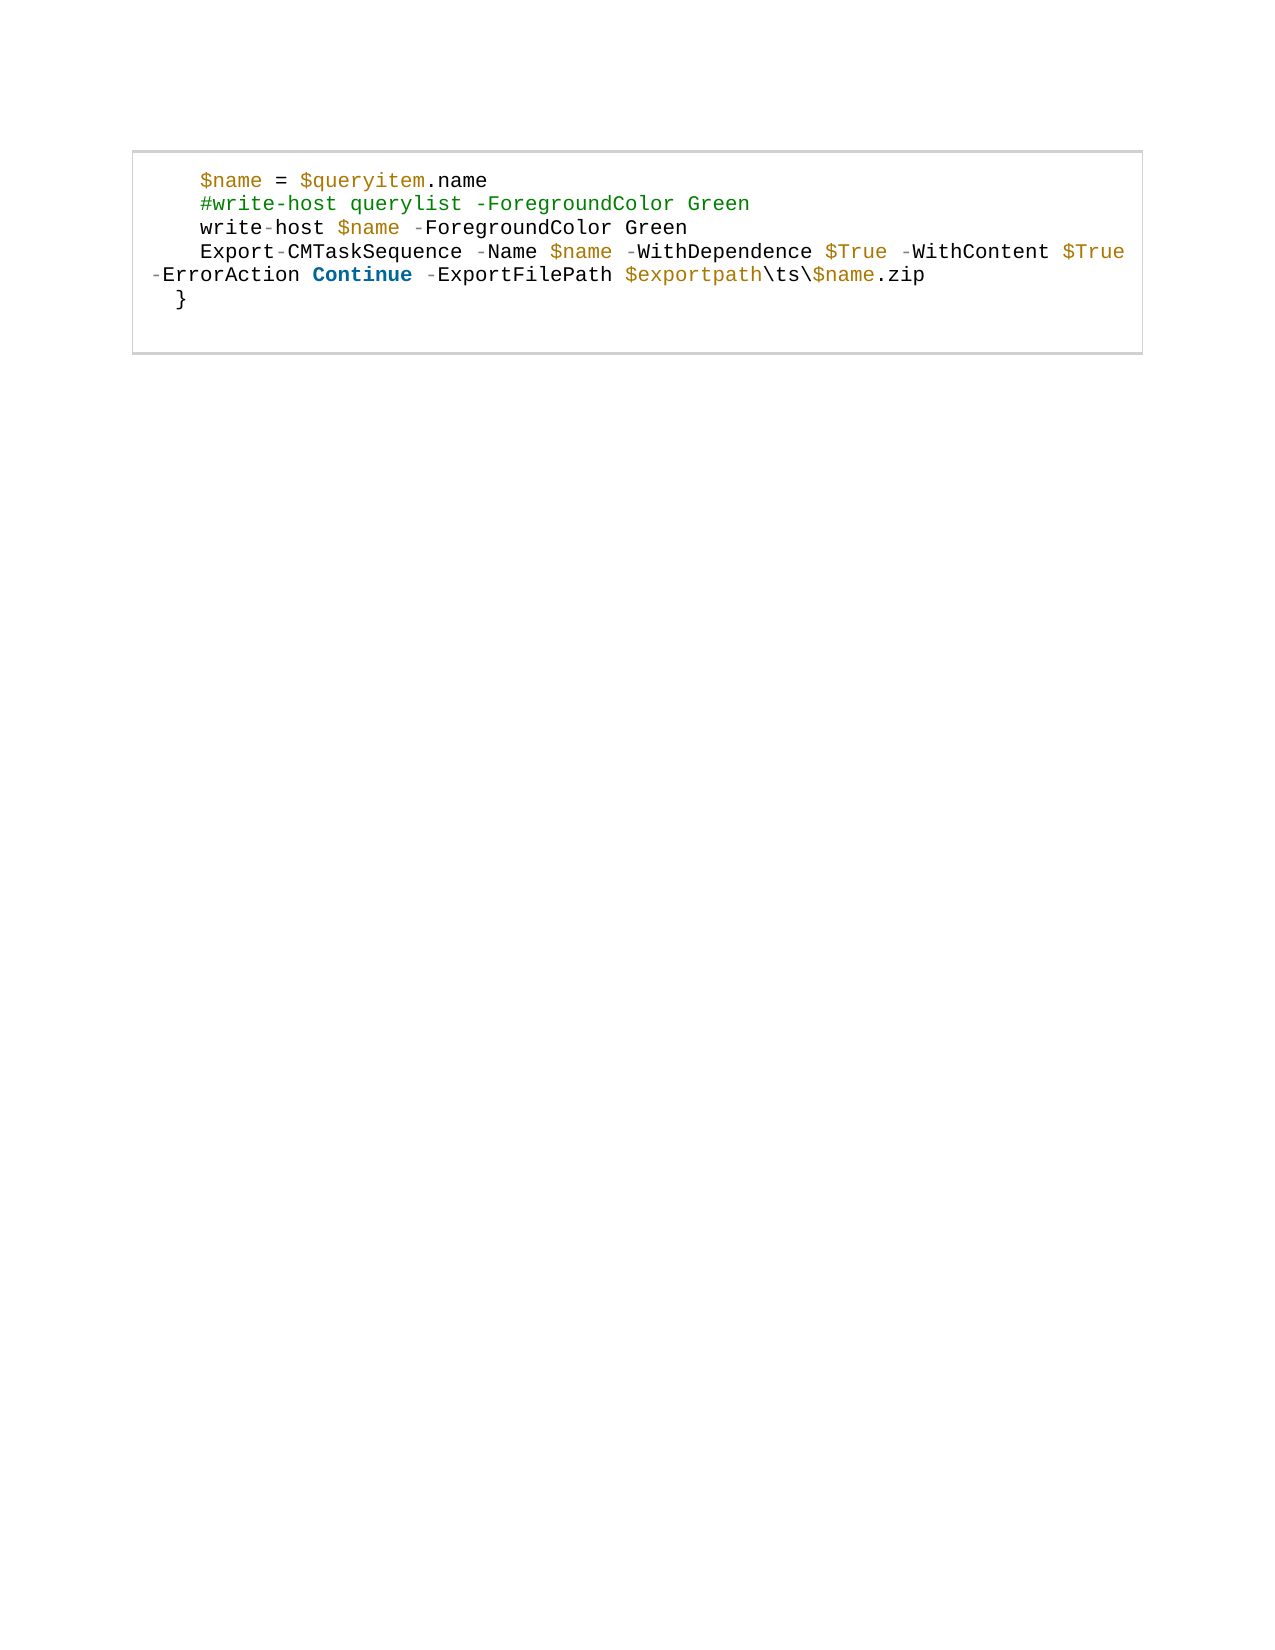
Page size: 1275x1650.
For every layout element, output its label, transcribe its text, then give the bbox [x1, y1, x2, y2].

text $name = $queryitem.name [133, 153, 1142, 193]
text Export-CMTaskSequence -Name $name -WithDependence $True -WithContent $True -ErrorAction Continue -ExportFilePath $exportpath\ts\$name.zip [150, 241, 1125, 288]
text #write-host querylist -ForegroundColor Green [150, 193, 1125, 217]
text write-host $name -ForegroundColor Green [150, 217, 1125, 241]
